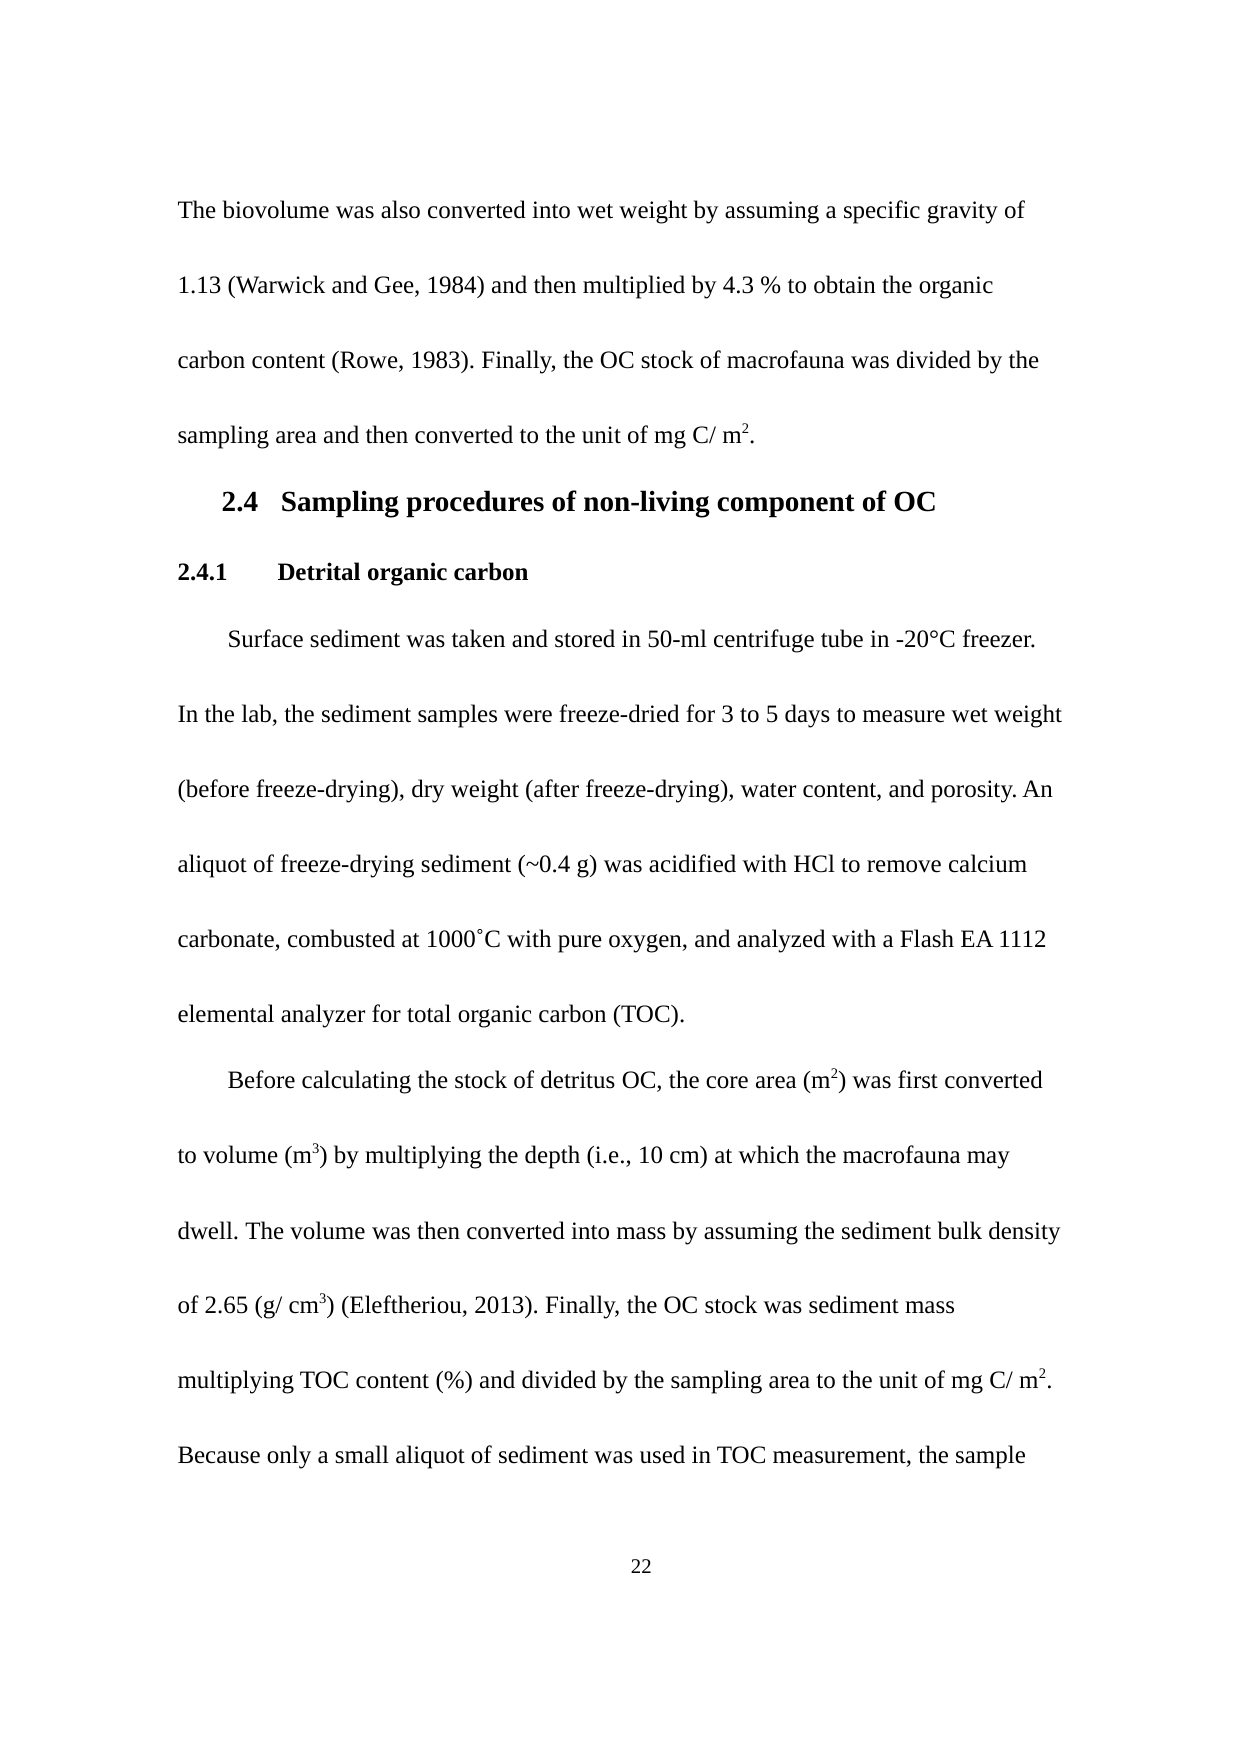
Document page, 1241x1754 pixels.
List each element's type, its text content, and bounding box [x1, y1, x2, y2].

text Surface sediment was taken and stored in 50-ml centrifuge tube in -20°C freezer. In the lab, the sediment samples were freeze-dried for 3 to 5 days to measure wet weight (before freeze-drying), dry weight (after freeze-drying), water content, and porosity. An aliquot of freeze-drying sediment (~0.4 g) was acidified with HCl to remove calcium carbonate, combusted at 1000˚C with pure oxygen, and analyzed with a Flash EA 1112 elemental analyzer for total organic carbon (TOC). [177, 619, 1063, 1032]
text Sampling procedures of non-living component of OC [221, 482, 1063, 519]
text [177, 1061, 1063, 1473]
text Detrital organic carbon [177, 553, 1038, 591]
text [177, 191, 1063, 453]
